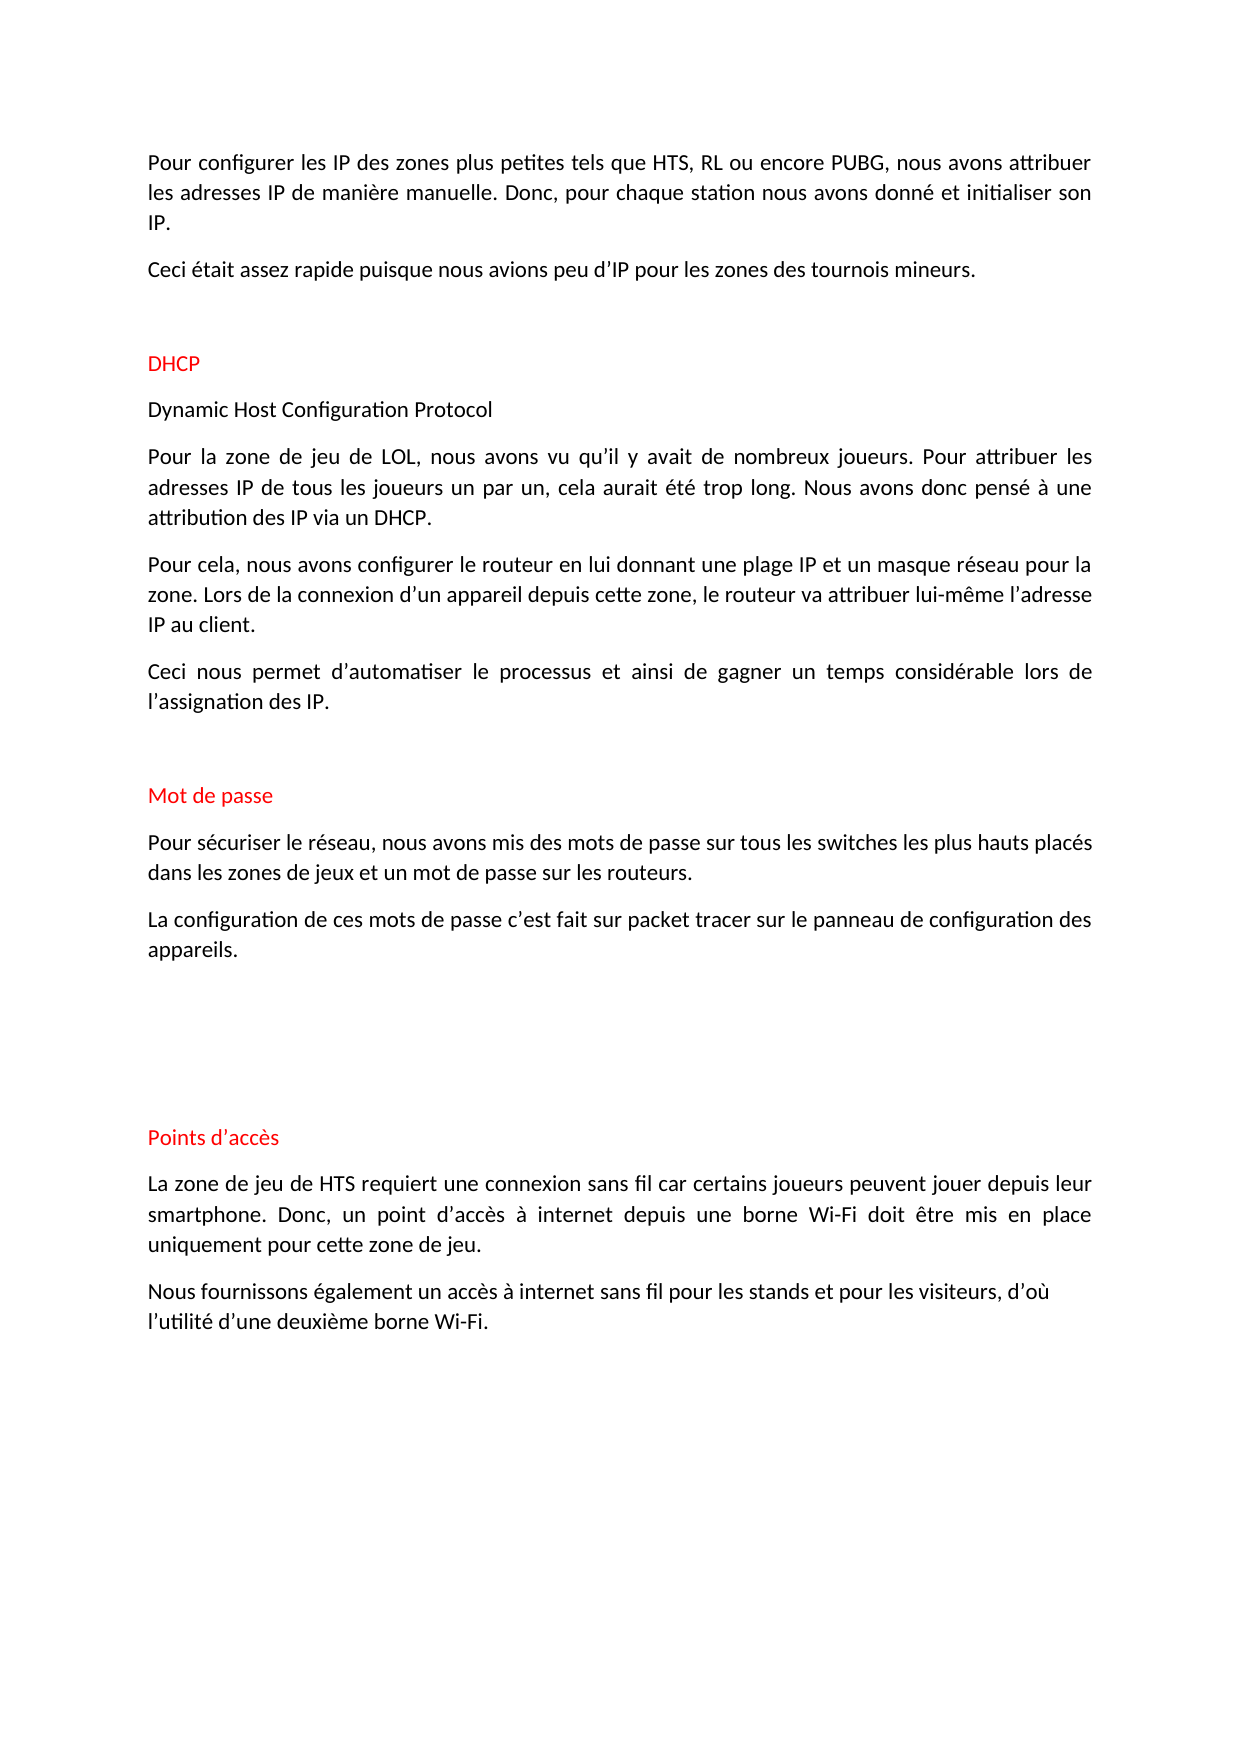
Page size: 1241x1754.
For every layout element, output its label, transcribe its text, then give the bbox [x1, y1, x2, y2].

text Pour sécuriser le réseau, nous avons mis des mots de passe sur tous les switches les plus hauts placés dans les zones de jeux et un mot de passe sur les routeurs. [148, 828, 1093, 886]
text Nous fournissons également un accès à internet sans fil pour les stands et pour les visiteurs, d’où l’utilité d’une deuxième borne Wi-Fi. [148, 1277, 1093, 1335]
text Pour configurer les IP des zones plus petites tels que HTS, RL ou encore PUBG, nous avons attribuer les adresses IP de manière manuelle. Donc, pour chaque station nous avons donné et initialiser son IP. [148, 148, 1093, 236]
text DHCP [148, 349, 1093, 377]
text Points d’accès [148, 1123, 1093, 1151]
text Ceci était assez rapide puisque nous avions peu d’IP pour les zones des tournois mineurs. [148, 255, 1093, 283]
text La zone de jeu de HTS requiert une connexion sans fil car certains joueurs peuvent jouer depuis leur smartphone. Donc, un point d’accès à internet depuis une borne Wi-Fi doit être mis en place uniquement pour cette zone de jeu. [148, 1169, 1093, 1258]
text Dynamic Host Configuration Protocol [148, 396, 1093, 423]
text Pour la zone de jeu de LOL, nous avons vu qu’il y avait de nombreux joueurs. Pour attribuer les adresses IP de tous les joueurs un par un, cela aurait été trop long. Nous avons donc pensé à une attribution des IP via un DHCP. [148, 442, 1093, 531]
text Pour cela, nous avons configurer le routeur en lui donnant une plage IP et un masque réseau pour la zone. Lors de la connexion d’un appareil depuis cette zone, le routeur va attribuer lui-même l’adresse IP au client. [148, 550, 1093, 638]
text La configuration de ces mots de passe c’est fait sur packet tracer sur le panneau de configuration des appareils. [148, 905, 1093, 963]
text Mot de passe [148, 781, 1093, 809]
text Ceci nous permet d’automatiser le processus et ainsi de gagner un temps considérable lors de l’assignation des IP. [148, 657, 1093, 715]
